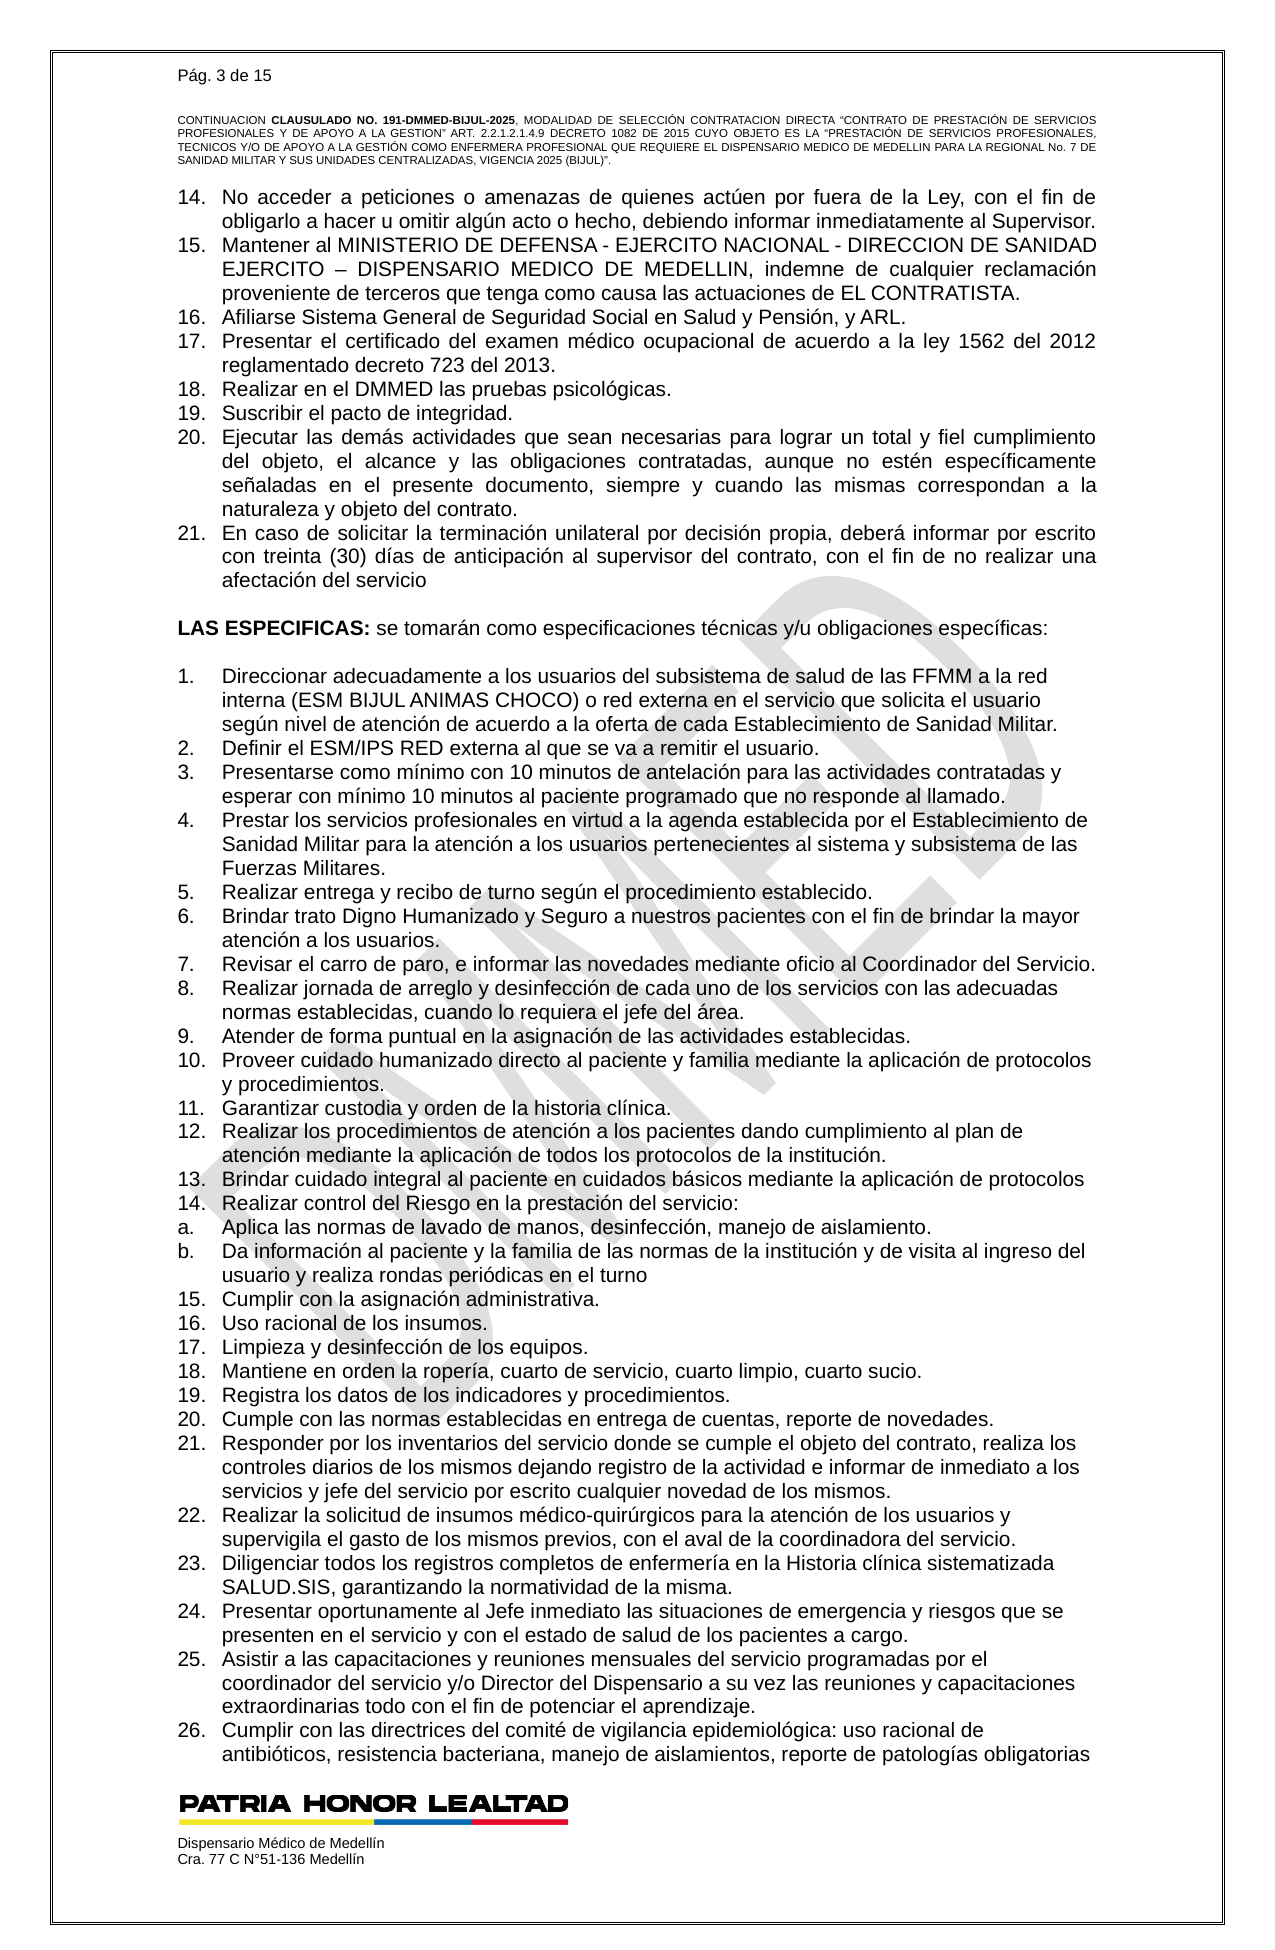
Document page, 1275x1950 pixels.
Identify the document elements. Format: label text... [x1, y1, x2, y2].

picture [179, 1795, 569, 1825]
list 25. Asistir a las capacitaciones y reuniones mensuales del servicio programadas por el coordinador del servicio y/o Director del Dispensario a su vez las reuniones y capacitaciones extraordinarias todo con el fin de potenciar el aprendizaje. [177, 1646, 1098, 1718]
list 17. Limpieza y desinfección de los equipos. [177, 1335, 1098, 1359]
list a. Aplica las normas de lavado de manos, desinfección, manejo de aislamiento. [177, 1215, 1098, 1239]
list Presentar el certificado del examen médico ocupacional de acuerdo a la ley 1562 del 2012 reglamentado decreto 723 del 2013. [177, 329, 1098, 377]
list Mantener al MINISTERIO DE DEFENSA - EJERCITO NACIONAL - DIRECCION DE SANIDAD EJERCITO – DISPENSARIO MEDICO DE MEDELLIN, indemne de cualquier reclamación proveniente de terceros que tenga como causa las actuaciones de EL CONTRATISTA. [177, 233, 1098, 305]
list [177, 1718, 1098, 1766]
list 1. Direccionar adecuadamente a los usuarios del subsistema de salud de las FFMM a la red interna (ESM BIJUL ANIMAS CHOCO) o red externa en el servicio que solicita el usuario según nivel de atención de acuerdo a la oferta de cada Establecimiento de Sanidad Militar. [177, 664, 1098, 736]
list 3. Presentarse como mínimo con 10 minutos de antelación para las actividades contratadas y esperar con mínimo 10 minutos al paciente programado que no responde al llamado. [177, 760, 1098, 808]
list 10. Proveer cuidado humanizado directo al paciente y familia mediante la aplicación de protocolos y procedimientos. [177, 1047, 1098, 1095]
list 4. Prestar los servicios profesionales en virtud a la agenda establecida por el Establecimiento de Sanidad Militar para la atención a los usuarios pertenecientes al sistema y subsistema de las Fuerzas Militares. [177, 808, 1098, 880]
list Realizar en el DMMED las pruebas psicológicas. [177, 377, 1098, 401]
list 21. Responder por los inventarios del servicio donde se cumple el objeto del contrato, realiza los controles diarios de los mismos dejando registro de la actividad e informar de inmediato a los servicios y jefe del servicio por escrito cualquier novedad de los mismos. [177, 1431, 1098, 1503]
list Ejecutar las demás actividades que sean necesarias para lograr un total y fiel cumplimiento del objeto, el alcance y las obligaciones contratadas, aunque no estén específicamente señaladas en el presente documento, siempre y cuando las mismas correspondan a la naturaleza y objeto del contrato. [177, 424, 1098, 520]
list Afiliarse Sistema General de Seguridad Social en Salud y Pensión, y ARL. [177, 305, 1098, 329]
list 9. Atender de forma puntual en la asignación de las actividades establecidas. [177, 1023, 1098, 1047]
list 24. Presentar oportunamente al Jefe inmediato las situaciones de emergencia y riesgos que se presenten en el servicio y con el estado de salud de los pacientes a cargo. [177, 1598, 1098, 1646]
list 16. Uso racional de los insumos. [177, 1311, 1098, 1335]
list En caso de solicitar la terminación unilateral por decisión propia, deberá informar por escrito con treinta (30) días de anticipación al supervisor del contrato, con el fin de no realizar una afectación del servicio [177, 520, 1098, 592]
list 14. Realizar control del Riesgo en la prestación del servicio: [177, 1191, 1098, 1215]
list 19. Registra los datos de los indicadores y procedimientos. [177, 1383, 1098, 1407]
list 15. Cumplir con la asignación administrativa. [177, 1287, 1098, 1311]
list 23. Diligenciar todos los registros completos de enfermería en la Historia clínica sistematizada SALUD.SIS, garantizando la normatividad de la misma. [177, 1551, 1098, 1598]
text LAS ESPECIFICAS: se tomarán como especificaciones técnicas y/u obligaciones específicas: [177, 616, 1098, 640]
list 7. Revisar el carro de paro, e informar las novedades mediante oficio al Coordinador del Servicio. [177, 952, 1098, 976]
list 2. Definir el ESM/IPS RED externa al que se va a remitir el usuario. [177, 736, 1098, 760]
list 8. Realizar jornada de arreglo y desinfección de cada uno de los servicios con las adecuadas normas establecidas, cuando lo requiera el jefe del área. [177, 976, 1098, 1023]
list 6. Brindar trato Digno Humanizado y Seguro a nuestros pacientes con el fin de brindar la mayor atención a los usuarios. [177, 904, 1098, 952]
list 22. Realizar la solicitud de insumos médico-quirúrgicos para la atención de los usuarios y supervigila el gasto de los mismos previos, con el aval de la coordinadora del servicio. [177, 1503, 1098, 1551]
list 12. Realizar los procedimientos de atención a los pacientes dando cumplimiento al plan de atención mediante la aplicación de todos los protocolos de la institución. [177, 1119, 1098, 1167]
list No acceder a peticiones o amenazas de quienes actúen por fuera de la Ley, con el fin de obligarlo a hacer u omitir algún acto o hecho, debiendo informar inmediatamente al Supervisor. [177, 185, 1098, 233]
list 13. Brindar cuidado integral al paciente en cuidados básicos mediante la aplicación de protocolos [177, 1167, 1098, 1191]
list b. Da información al paciente y la familia de las normas de la institución y de visita al ingreso del usuario y realiza rondas periódicas en el turno [177, 1239, 1098, 1287]
list 5. Realizar entrega y recibo de turno según el procedimiento establecido. [177, 880, 1098, 904]
list 18. Mantiene en orden la ropería, cuarto de servicio, cuarto limpio, cuarto sucio. [177, 1359, 1098, 1383]
list 11. Garantizar custodia y orden de la historia clínica. [177, 1095, 1098, 1119]
list Suscribir el pacto de integridad. [177, 401, 1098, 424]
list 20. Cumple con las normas establecidas en entrega de cuentas, reporte de novedades. [177, 1407, 1098, 1431]
